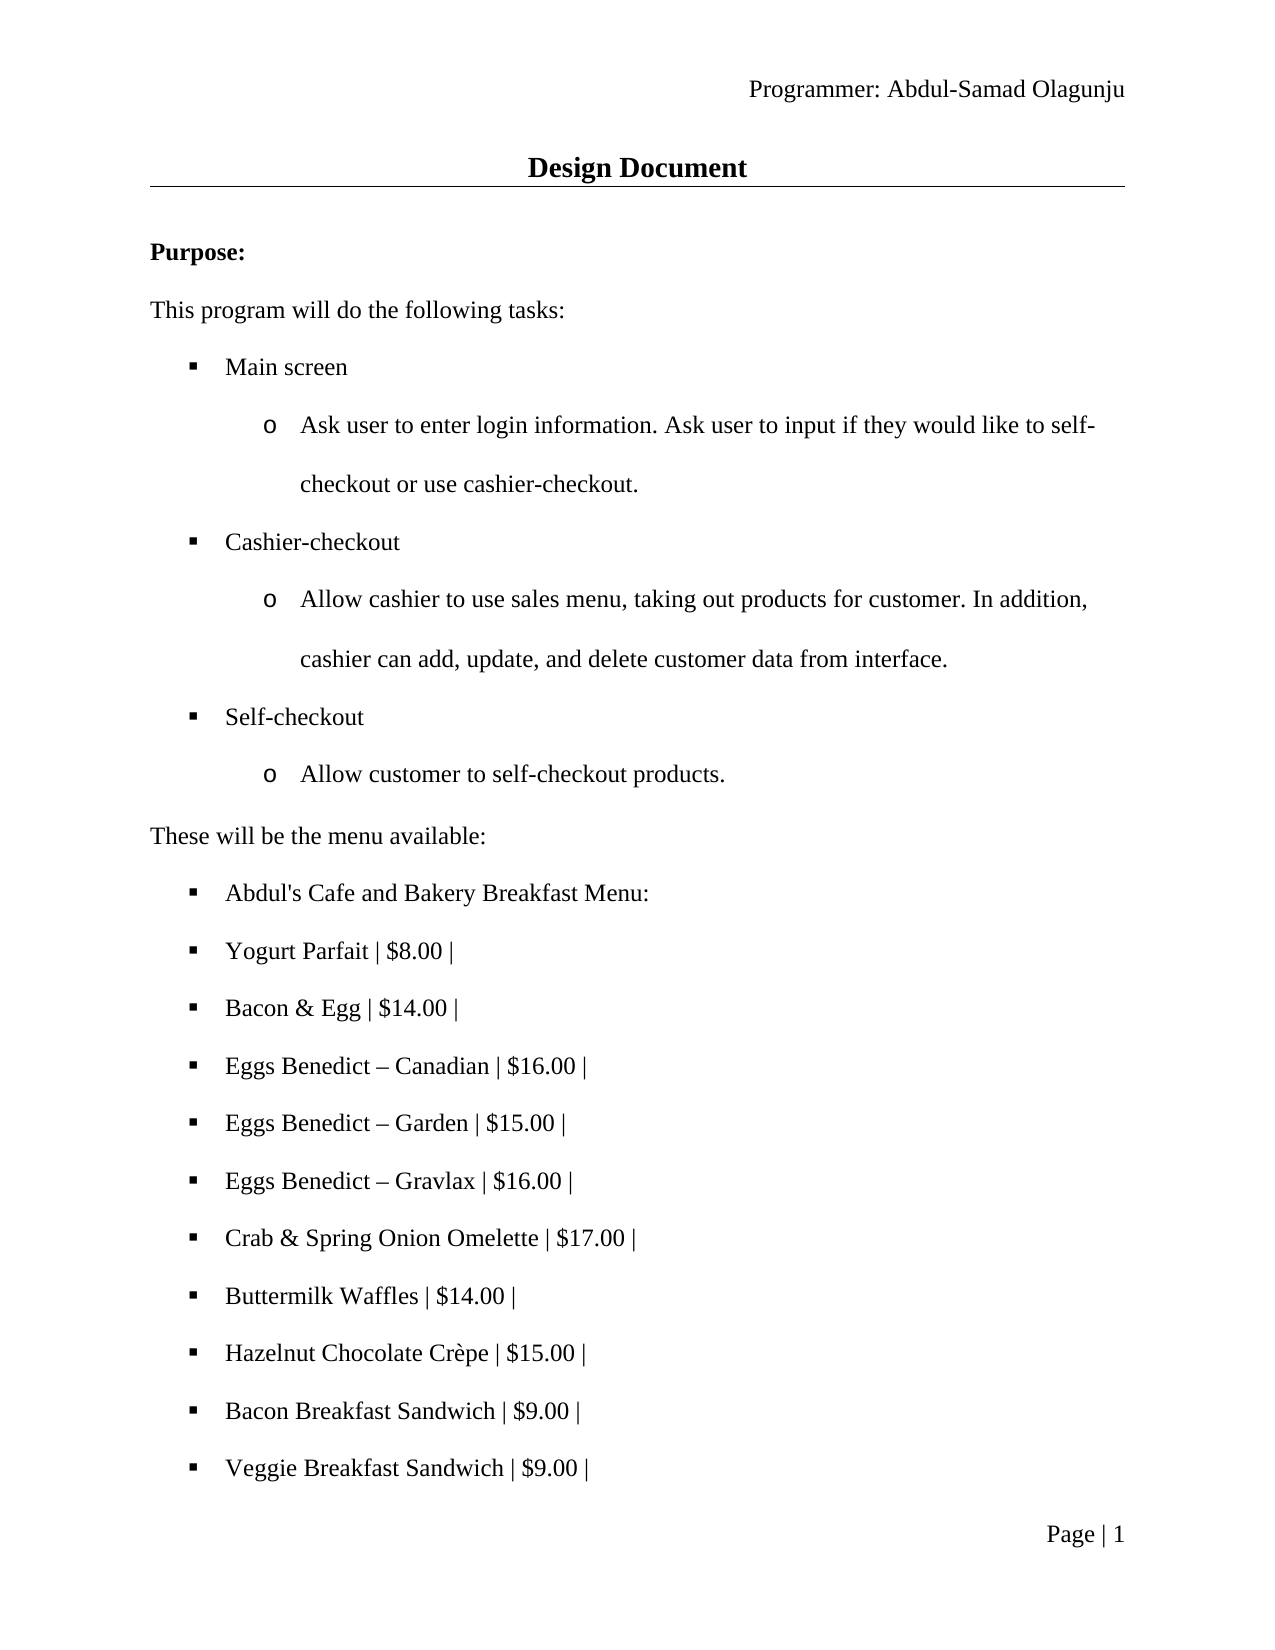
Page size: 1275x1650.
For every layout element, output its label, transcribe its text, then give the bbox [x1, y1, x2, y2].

list Veggie Breakfast Sandwich | $9.00 | [187, 1453, 1125, 1482]
list Hazelnut Chocolate Crèpe | $15.00 | [187, 1338, 1125, 1367]
text Design Document [150, 150, 1125, 186]
text Purpose: [150, 237, 1125, 266]
list Allow cashier to use sales menu, taking out products for customer. In addition, cashier can add, update, and delete customer data from interface. [262, 584, 1125, 673]
list Ask user to enter login information. Ask user to input if they would like to self-checkout or use cashier-checkout. [262, 410, 1125, 498]
list Bacon & Egg | $14.00 | [187, 993, 1125, 1022]
list Allow customer to self-checkout products. [262, 759, 1125, 790]
list Eggs Benedict – Canadian | $16.00 | [187, 1051, 1125, 1079]
list Buttermilk Waffles | $14.00 | [187, 1281, 1125, 1309]
list Bacon Breakfast Sandwich | $9.00 | [187, 1396, 1125, 1424]
list Crab & Spring Onion Omelette | $17.00 | [187, 1223, 1125, 1252]
list Main screen [187, 352, 1125, 381]
list Self-checkout [187, 702, 1125, 730]
list Cashier-checkout [187, 527, 1125, 556]
text These will be the menu available: [150, 821, 1125, 849]
text This program will do the following tasks: [150, 295, 1125, 324]
list Eggs Benedict – Gravlax | $16.00 | [187, 1166, 1125, 1194]
list Abdul's Cafe and Bakery Breakfast Menu: [187, 878, 1125, 907]
list Eggs Benedict – Garden | $15.00 | [187, 1108, 1125, 1137]
list Yogurt Parfait | $8.00 | [187, 936, 1125, 964]
